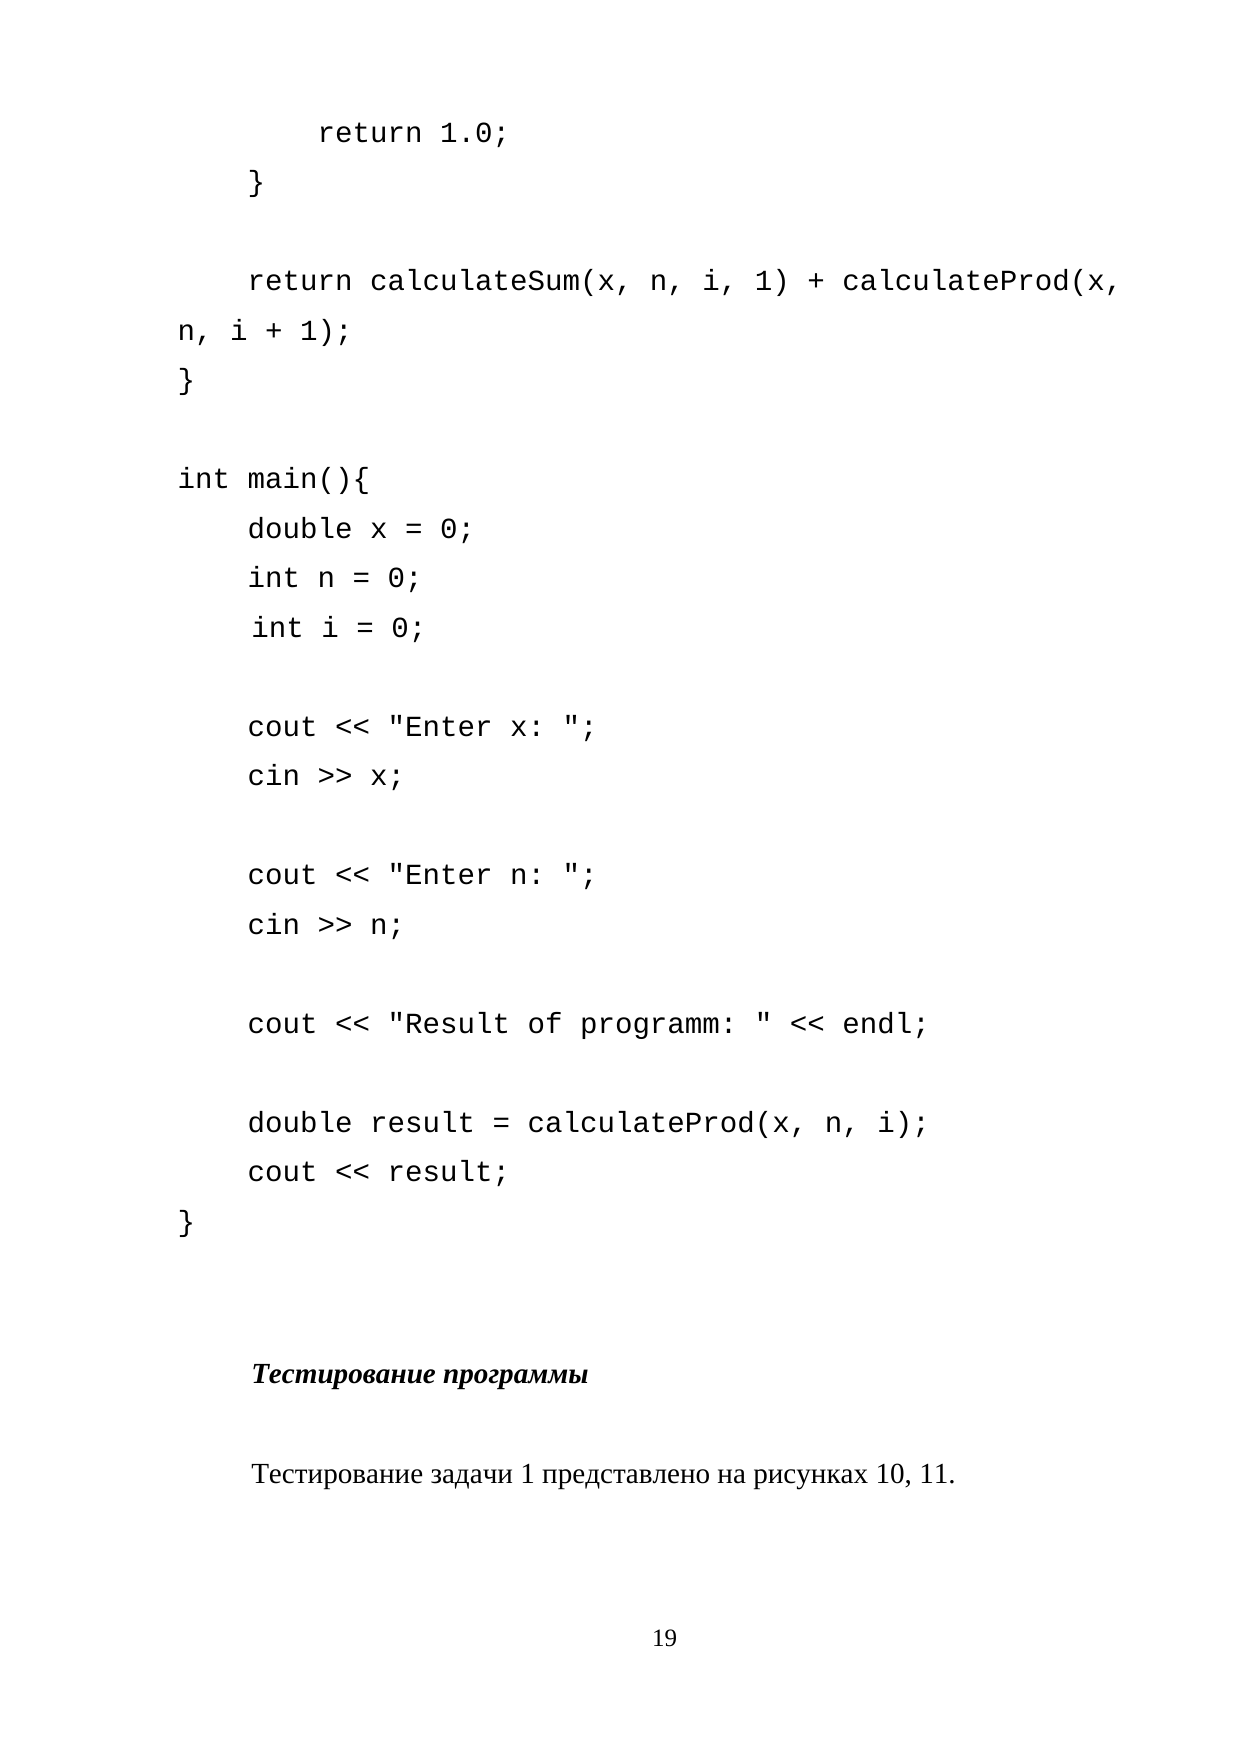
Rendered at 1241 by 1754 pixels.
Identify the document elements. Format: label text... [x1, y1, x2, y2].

text int n = 0; [177, 563, 1152, 596]
text int i = 0; [177, 613, 1152, 646]
text } [177, 1207, 1152, 1240]
text } [177, 366, 1152, 398]
text cin >> x; [177, 761, 1152, 794]
text } [177, 168, 1152, 201]
text double x = 0; [177, 514, 1152, 547]
text cout << "Result of programm: " << endl; [177, 1009, 1152, 1042]
text double result = calculateProd(x, n, i); [177, 1108, 1152, 1141]
text return calculateSum(x, n, i, 1) + calculateProd(x, n, i + 1); [177, 267, 1152, 349]
text Тестирование задачи 1 представлено на рисунках 10, 11. [177, 1457, 1152, 1490]
text cout << result; [177, 1157, 1152, 1190]
text Тестирование программы [177, 1356, 1152, 1389]
text return 1.0; [177, 118, 1152, 151]
text cout << "Enter x: "; [177, 712, 1152, 745]
text cin >> n; [177, 910, 1152, 943]
text cout << "Enter n: "; [177, 860, 1152, 893]
text int main(){ [177, 464, 1152, 497]
